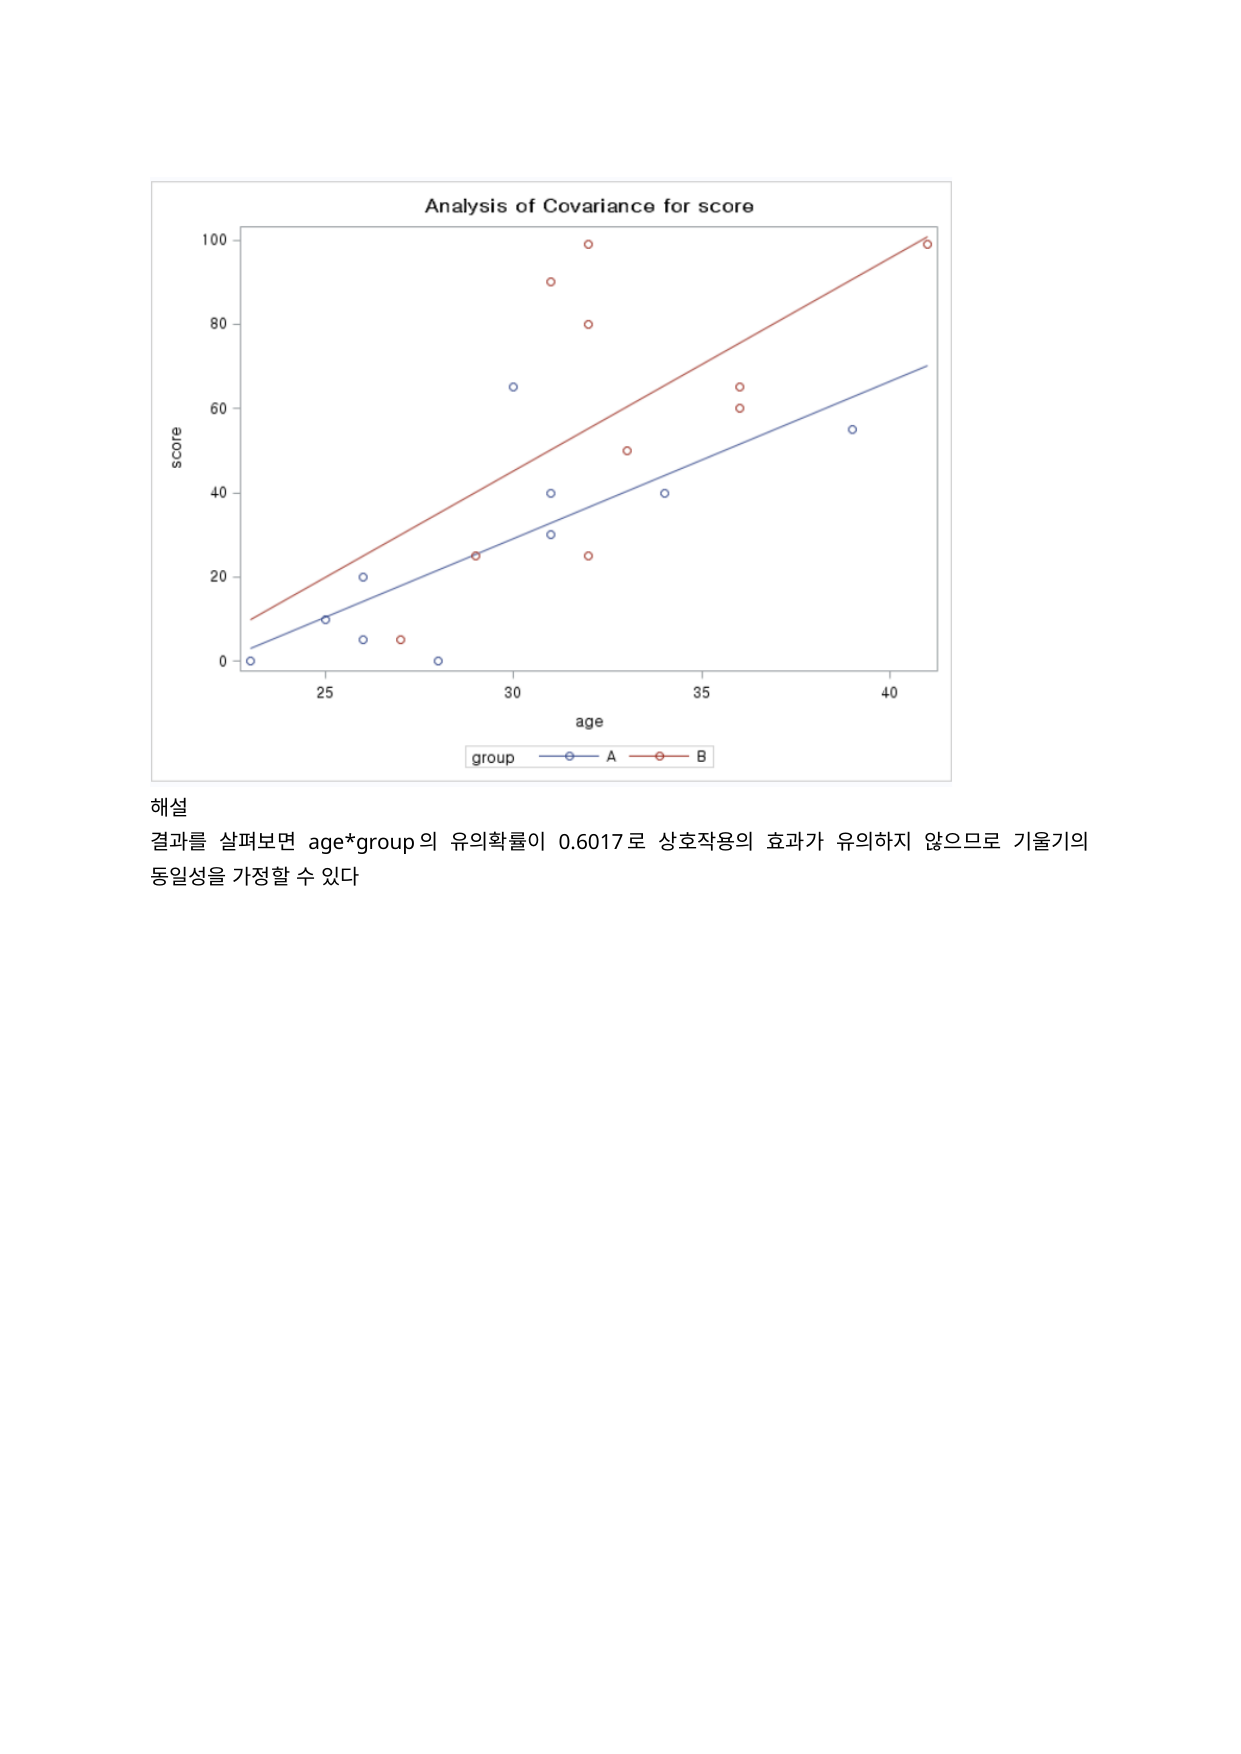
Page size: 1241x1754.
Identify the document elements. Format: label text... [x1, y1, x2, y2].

picture [150, 177, 953, 787]
text 해설 [150, 791, 1090, 821]
text 결과를 살펴보면 age*group의 유의확률이 0.6017로 상호작용의 효과가 유의하지 않으므로 기울기의 동일성을 가정할 수 있다 [150, 825, 1090, 890]
